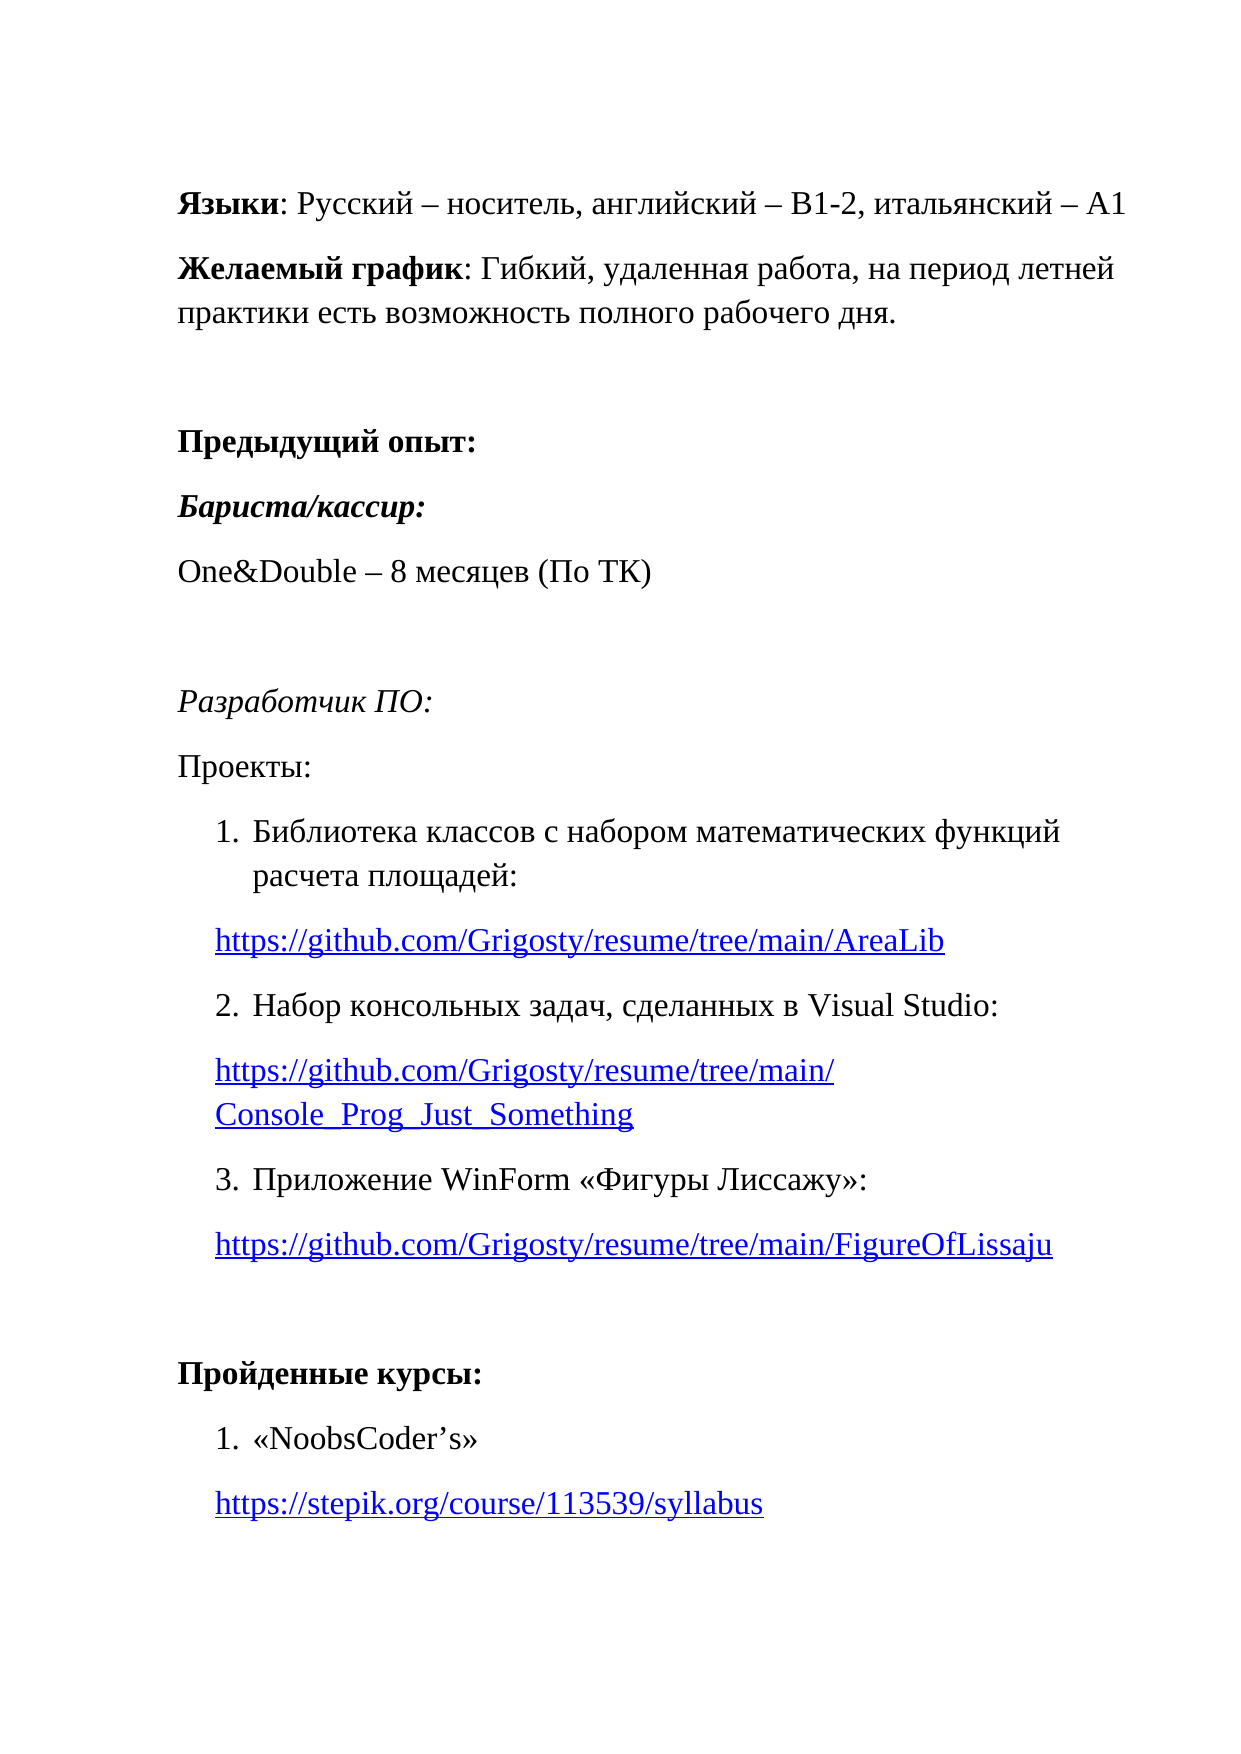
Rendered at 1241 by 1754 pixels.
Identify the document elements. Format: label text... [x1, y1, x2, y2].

list Набор консольных задач, сделанных в Visual Studio: [215, 985, 1152, 1023]
list «NoobsCoder’s» [215, 1418, 1152, 1457]
list Библиотека классов с набором математических функций расчета площадей: [215, 811, 1152, 893]
text https://github.com/Grigosty/resume/tree/main/AreaLib [177, 920, 1152, 958]
list Приложение WinForm «Фигуры Лиссажу»: [215, 1159, 1152, 1197]
text Пройденные курсы: [177, 1353, 1152, 1392]
text Желаемый график: Гибкий, удаленная работа, на период летней практики есть возможность полного рабочего дня. [177, 248, 1152, 330]
text https://github.com/Grigosty/resume/tree/main/Console_Prog_Just_Something [215, 1050, 1152, 1132]
text Проекты: [177, 746, 1152, 784]
text Языки: Русский – носитель, английский – B1-2, итальянский – А1 [177, 183, 1152, 221]
text Предыдущий опыт: [177, 422, 1152, 460]
text Разработчик ПО: [177, 681, 1152, 720]
text https://github.com/Grigosty/resume/tree/main/FigureOfLissaju [215, 1224, 1152, 1262]
text One&Double – 8 месяцев (По ТК) [177, 552, 1152, 590]
text Бариста/кассир: [177, 487, 1152, 525]
text https://stepik.org/course/113539/syllabus [215, 1483, 1152, 1522]
